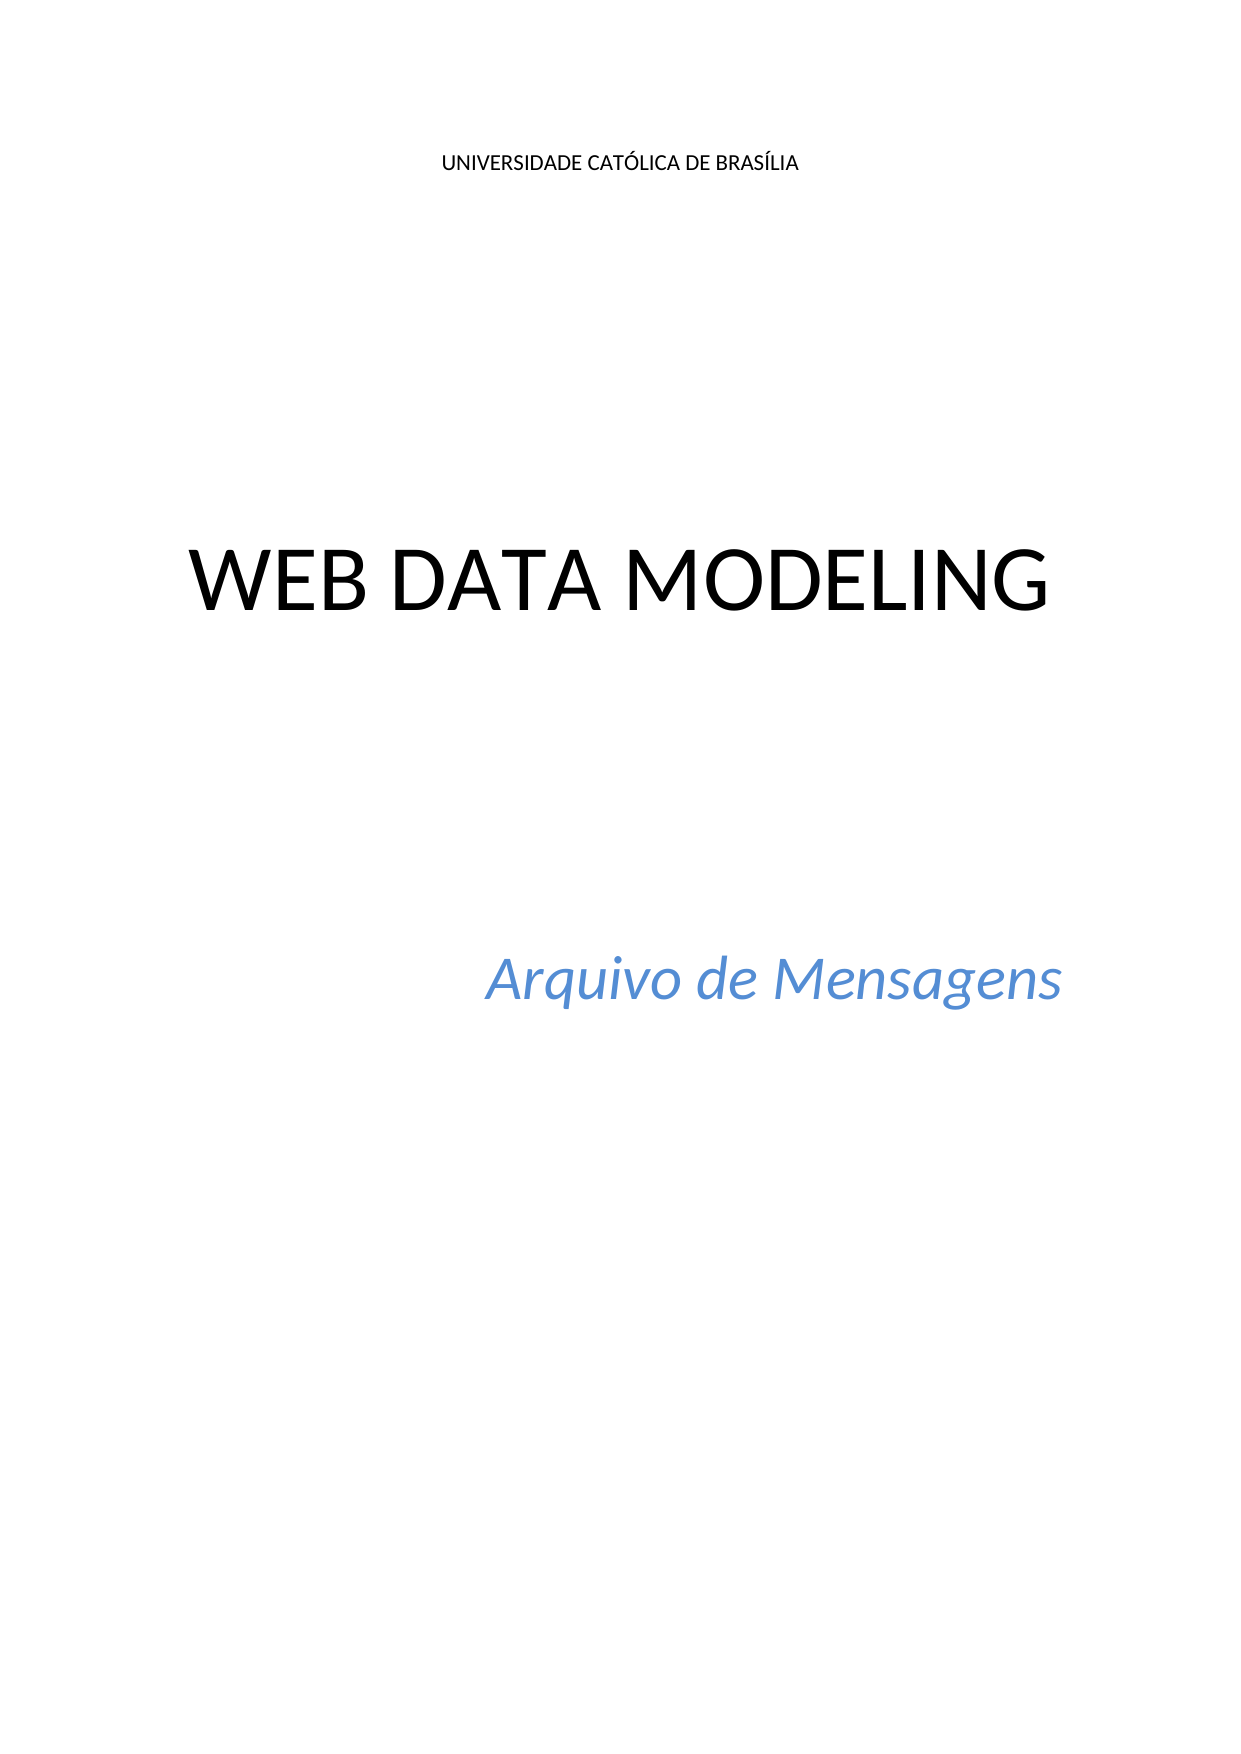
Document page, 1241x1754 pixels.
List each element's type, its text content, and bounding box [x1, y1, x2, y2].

text UNIVERSIDADE CATÓLICA DE BRASÍLIA [177, 148, 1063, 176]
text WEB DATA MODELING [177, 519, 1063, 633]
text Arquivo de Mensagens [177, 939, 1063, 1015]
